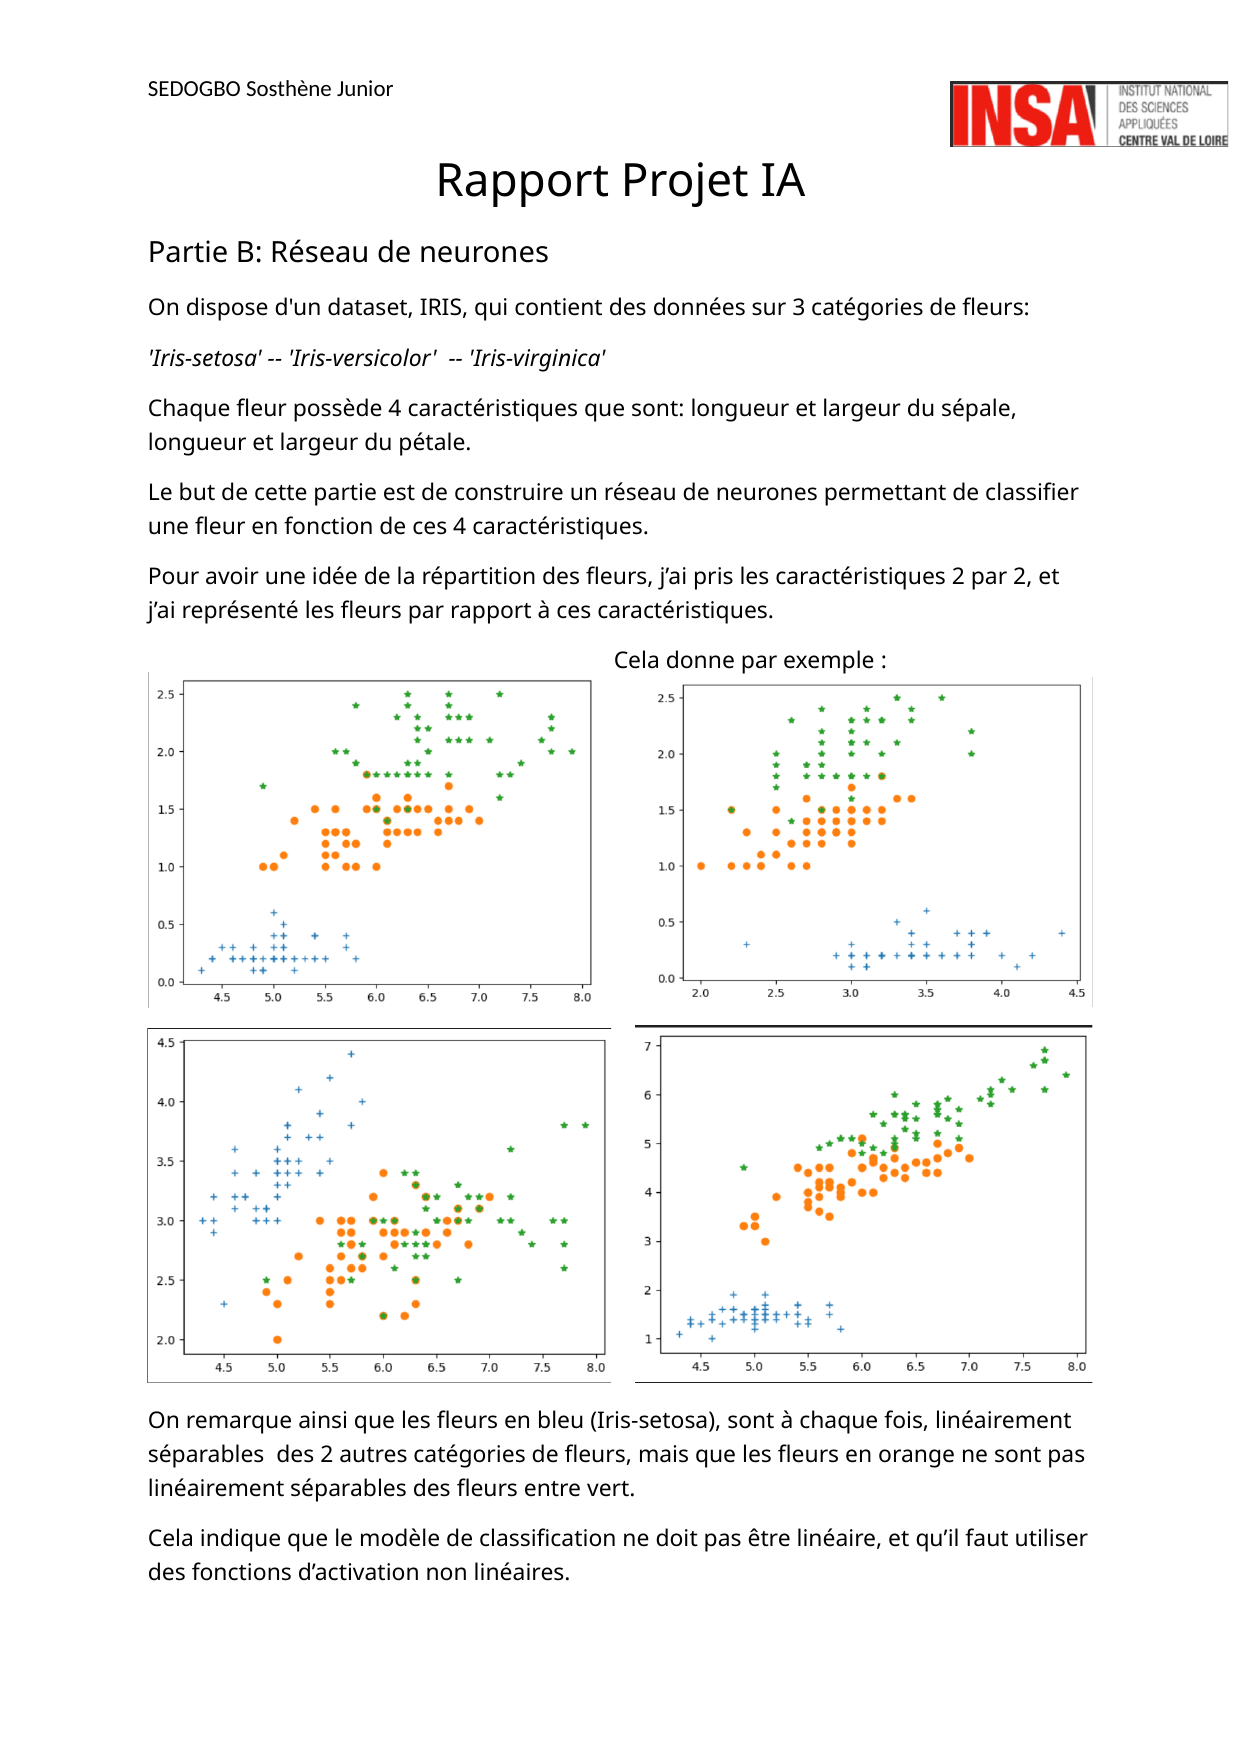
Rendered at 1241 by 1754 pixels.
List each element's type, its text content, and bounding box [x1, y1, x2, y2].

picture [635, 1025, 1093, 1383]
text Rapport Projet IA [148, 148, 1093, 210]
picture [147, 672, 594, 1007]
picture [147, 1028, 612, 1383]
picture [651, 677, 1093, 1007]
text Pour avoir une idée de la répartition des fleurs, j’ai pris les caractéristiques 2 par 2, et j’ai représenté les fleurs par rapport à ces caractéristiques. [148, 560, 1093, 625]
text Partie B: Réseau de neurones [148, 232, 1093, 271]
text On dispose d'un dataset, IRIS, qui contient des données sur 3 catégories de fleurs: [148, 291, 1093, 322]
picture [950, 81, 1229, 147]
text Le but de cette partie est de construire un réseau de neurones permettant de classifier une fleur en fonction de ces 4 caractéristiques. [148, 476, 1093, 541]
text Cela indique que le modèle de classification ne doit pas être linéaire, et qu’il faut utiliser des fonctions d’activation non linéaires. [148, 1522, 1093, 1587]
text Cela donne par exemple : [148, 644, 1093, 676]
text Chaque fleur possède 4 caractéristiques que sont: longueur et largeur du sépale, longueur et largeur du pétale. [148, 392, 1093, 457]
text 'Iris-setosa' -- 'Iris-versicolor' -- 'Iris-virginica' [148, 341, 1093, 373]
